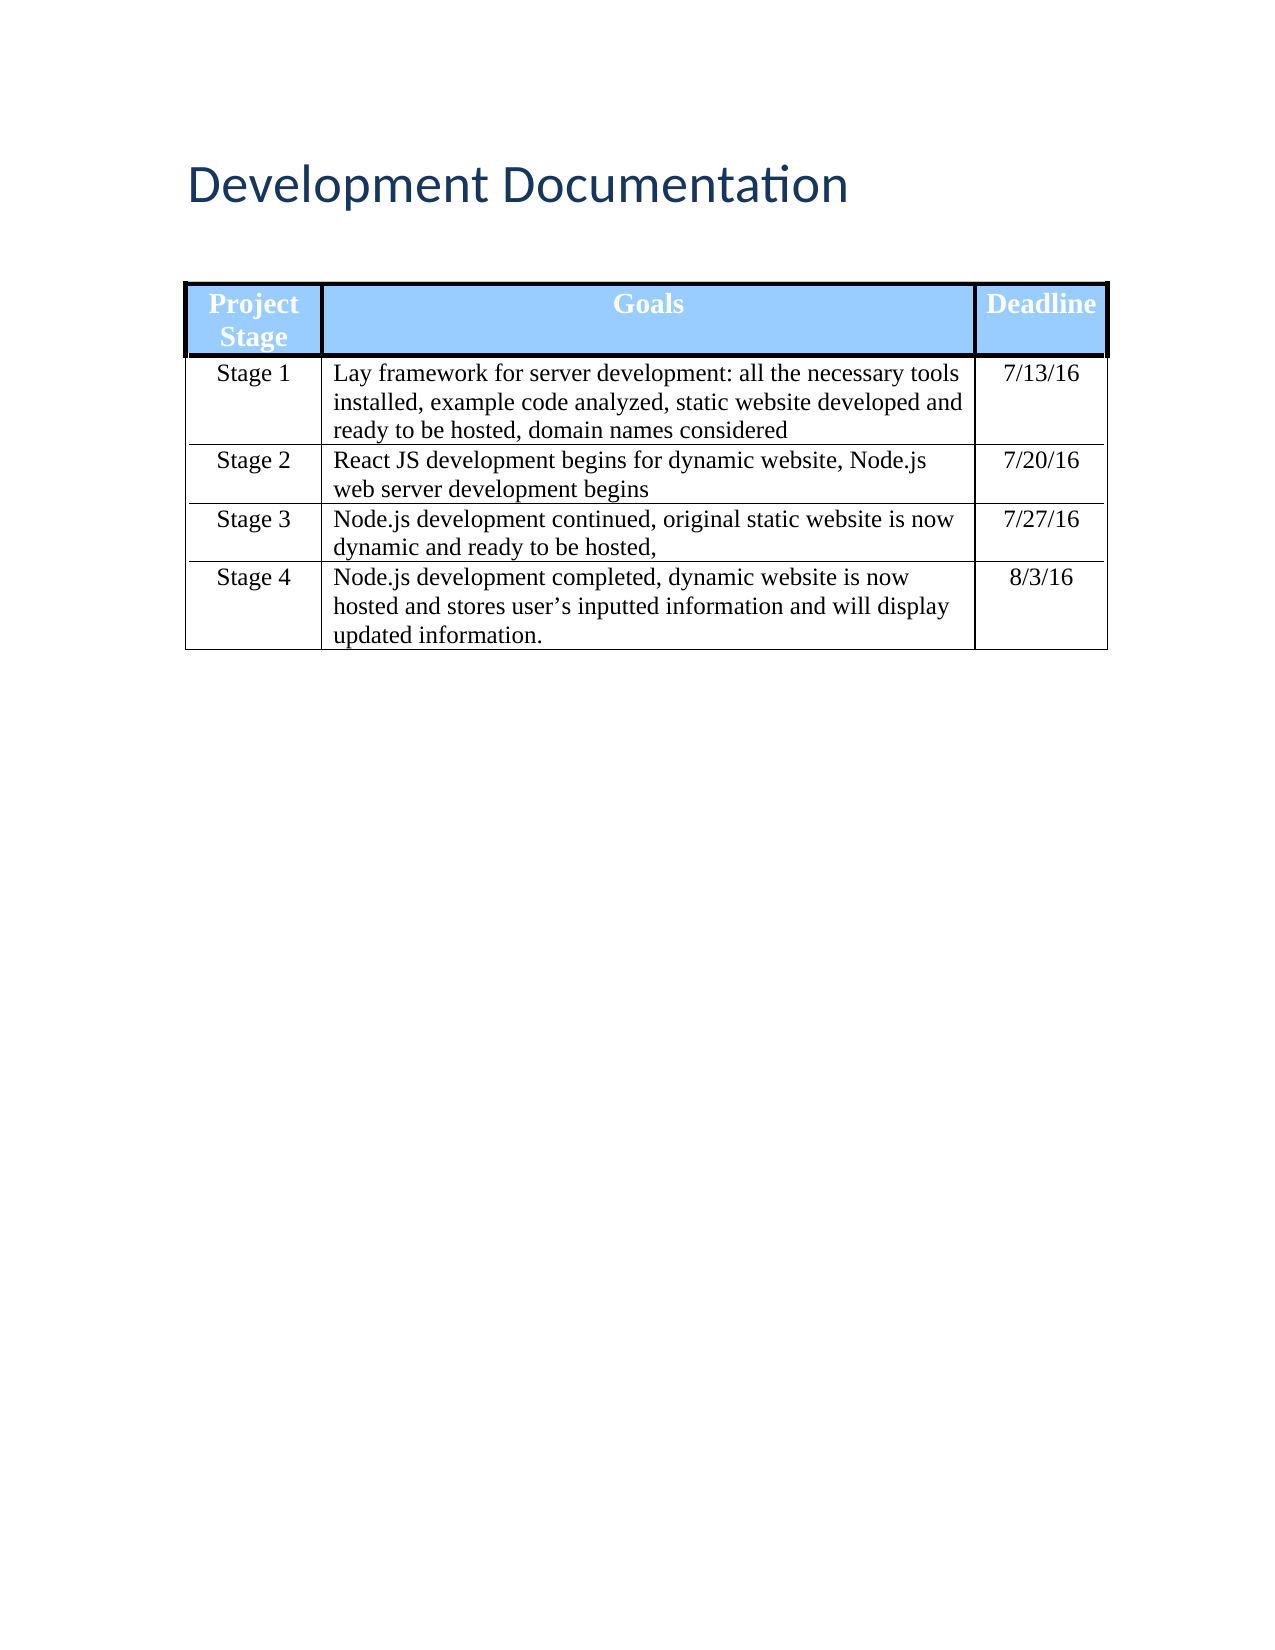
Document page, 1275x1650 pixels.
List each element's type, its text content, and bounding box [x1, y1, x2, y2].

table_cell Stage 3 [186, 503, 321, 561]
table_cell Node.js development continued, original static website is now dynamic and ready to be hosted, [322, 504, 974, 561]
table_cell 7/13/16 [976, 353, 1107, 444]
table_header Deadline [977, 286, 1105, 353]
table_header Project Stage [188, 286, 320, 353]
table_cell Stage 1 [186, 353, 321, 444]
table_cell Stage 4 [186, 561, 321, 648]
table_cell 7/20/16 [976, 444, 1107, 503]
table_cell Node.js development completed, dynamic website is now hosted and stores user’s inputted information and will display updated information. [322, 562, 974, 648]
table_cell Lay framework for server development: all the necessary tools installed, example code analyzed, static website developed and ready to be hosted, domain names considered [322, 358, 974, 444]
table_cell 8/3/16 [976, 561, 1107, 648]
table_cell React JS development begins for dynamic website, Node.js web server development begins [322, 445, 974, 503]
title Development Documentation [187, 150, 1087, 216]
table_cell 7/27/16 [976, 503, 1107, 561]
table_header Goals [324, 286, 973, 353]
table_cell Stage 2 [186, 444, 321, 503]
